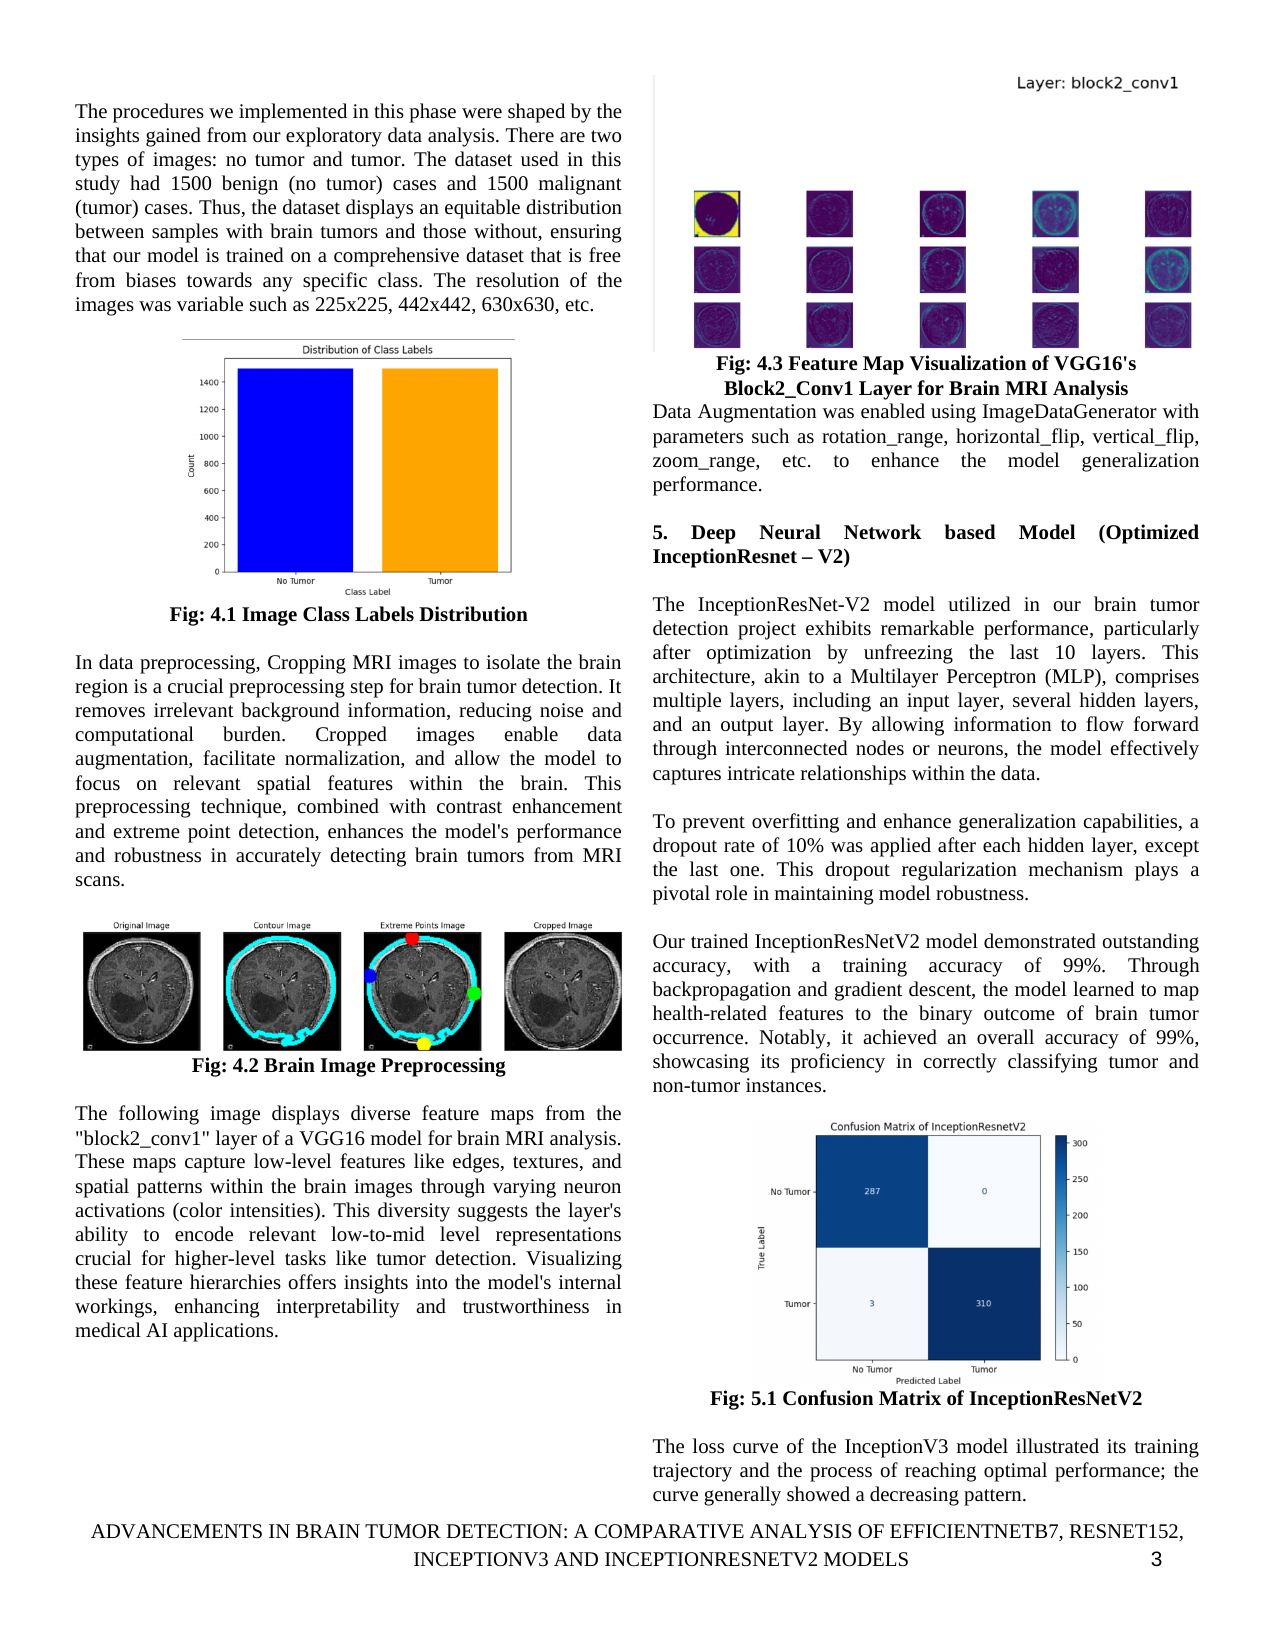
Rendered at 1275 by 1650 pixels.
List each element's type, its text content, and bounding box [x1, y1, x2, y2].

text Our trained InceptionResNetV2 model demonstrated outstanding accuracy, with a training accuracy of 99%. Through backpropagation and gradient descent, the model learned to map health-related features to the binary outcome of brain tumor occurrence. Notably, it achieved an overall accuracy of 99%, showcasing its proficiency in correctly classifying tumor and non-tumor instances. [652, 929, 1200, 1097]
text In data preprocessing, Cropping MRI images to isolate the brain region is a crucial preprocessing step for brain tumor detection. It removes irrelevant background information, reducing noise and computational burden. Cropped images enable data augmentation, facilitate normalization, and allow the model to focus on relevant spatial features within the brain. This preprocessing technique, combined with contrast enhancement and extreme point detection, enhances the model's performance and robustness in accurately detecting brain tumors from MRI scans. [75, 650, 622, 891]
text Fig: 5.1 Confusion Matrix of InceptionResNetV2 [652, 1386, 1200, 1410]
text To prevent overfitting and enhance generalization capabilities, a dropout rate of 10% was applied after each hidden layer, except the last one. This dropout regularization mechanism plays a pivotal role in maintaining model robustness. [652, 808, 1200, 905]
picture [182, 339, 515, 602]
text Data Augmentation was enabled using ImageDataGenerator with parameters such as rotation_range, horizontal_flip, vertical_flip, zoom_range, etc. to enhance the model generalization performance. [652, 399, 1200, 496]
text The InceptionResNet-V2 model utilized in our brain tumor detection project exhibits remarkable performance, particularly after optimization by unfreezing the last 10 layers. This architecture, akin to a Multilayer Perceptron (MLP), comprises multiple layers, including an input layer, several hidden layers, and an output layer. By allowing information to flow forward through interconnected nodes or neurons, the model effectively captures intricate relationships within the data. [652, 592, 1200, 784]
text Fig: 4.1 Image Class Labels Distribution [75, 602, 622, 626]
text 5. Deep Neural Network based Model (Optimized InceptionResnet – V2) [652, 520, 1200, 568]
picture [652, 75, 1199, 352]
text The following image displays diverse feature maps from the "block2_conv1" layer of a VGG16 model for brain MRI analysis. These maps capture low-level features like edges, textures, and spatial patterns within the brain images through varying neuron activations (color intensities). This diversity suggests the layer's ability to encode relevant low-to-mid level representations crucial for higher-level tasks like tumor detection. Visualizing these feature hierarchies offers insights into the model's internal workings, enhancing interpretability and trustworthiness in medical AI applications. [75, 1101, 622, 1342]
picture [75, 914, 626, 1054]
text The loss curve of the InceptionV3 model illustrated its training trajectory and the process of reaching optimal performance; the curve generally showed a decreasing pattern. [652, 1434, 1200, 1506]
text The procedures we implemented in this phase were shaped by the insights gained from our exploratory data analysis. There are two types of images: no tumor and tumor. The dataset used in this study had 1500 benign (no tumor) cases and 1500 malignant (tumor) cases. Thus, the dataset displays an equitable distribution between samples with brain tumors and those without, ensuring that our model is trained on a comprehensive dataset that is free from biases towards any specific class. The resolution of the images was variable such as 225x225, 442x442, 630x630, etc. [75, 99, 622, 316]
text Fig: 4.2 Brain Image Preprocessing [75, 1054, 622, 1077]
text Fig: 4.3 Feature Map Visualization of VGG16's Block2_Conv1 Layer for Brain MRI Analysis [652, 351, 1200, 399]
picture [750, 1121, 1102, 1386]
